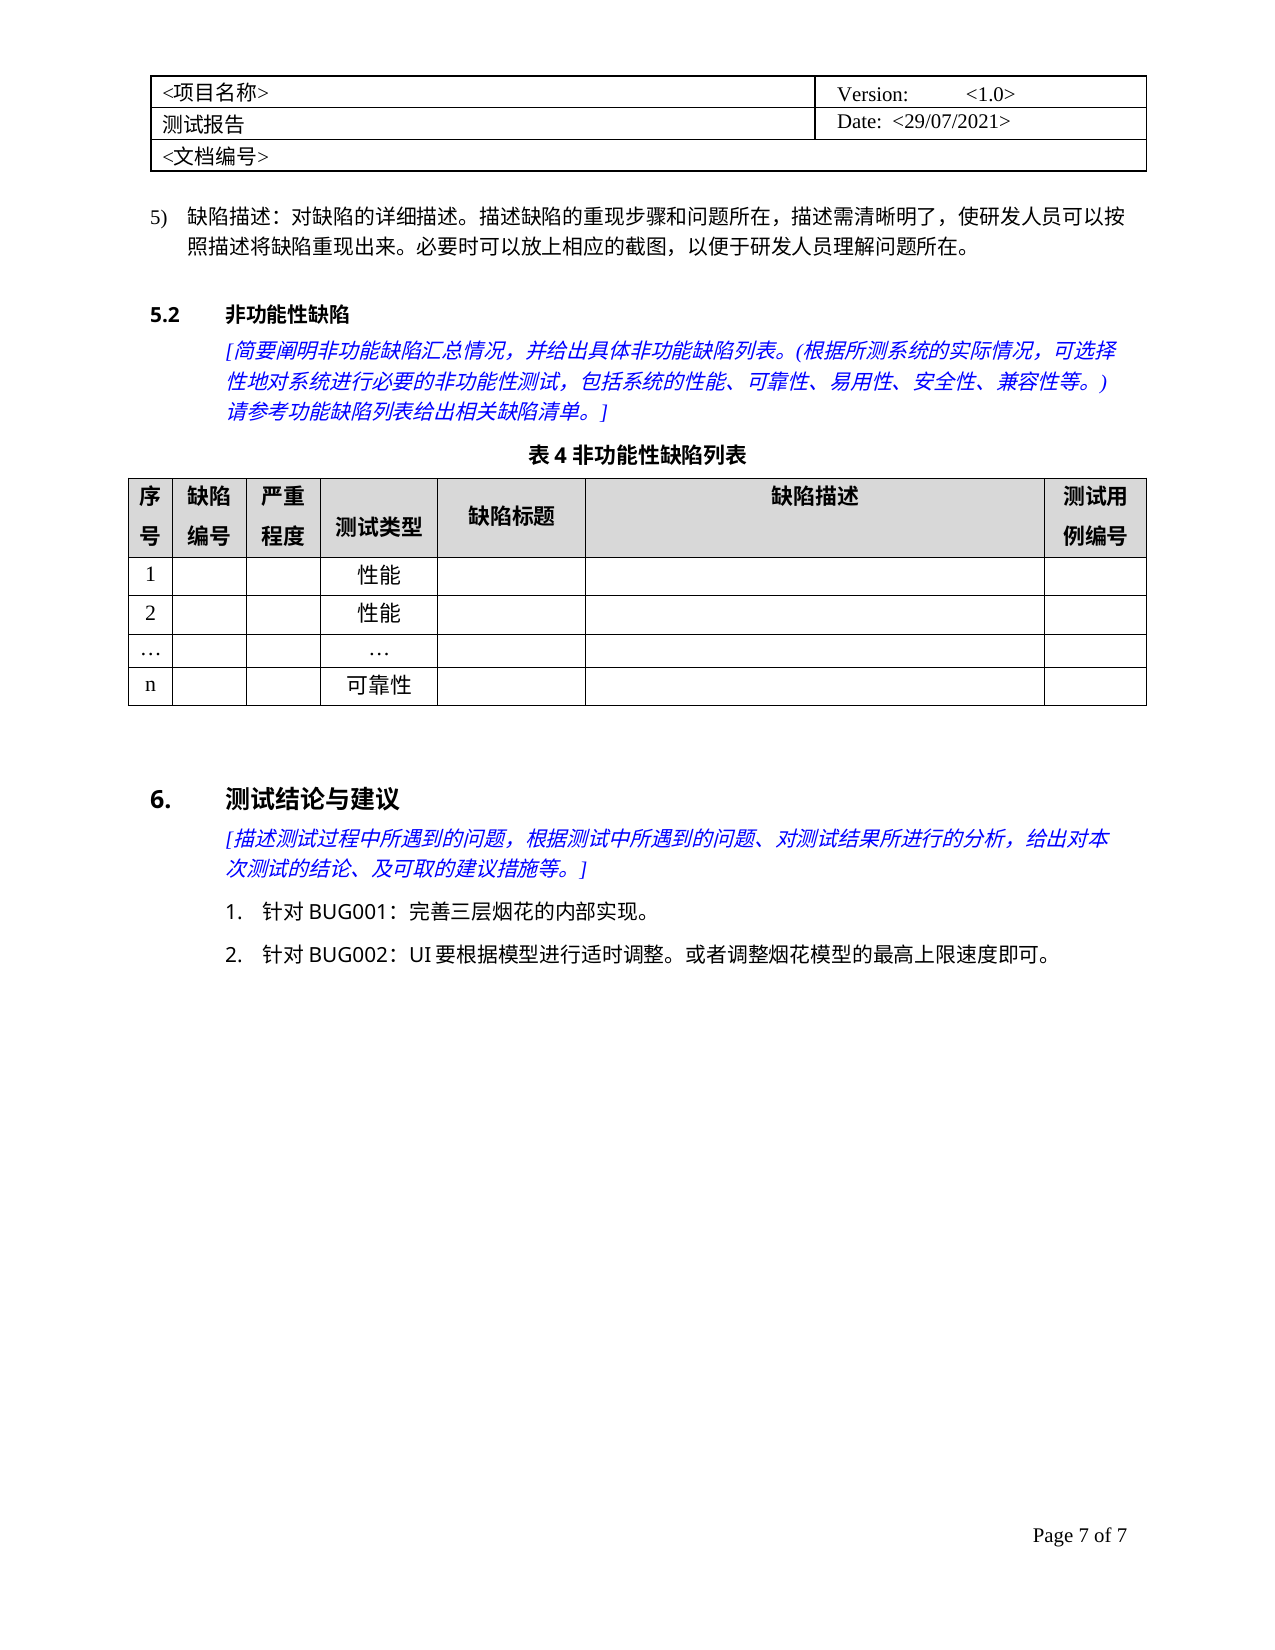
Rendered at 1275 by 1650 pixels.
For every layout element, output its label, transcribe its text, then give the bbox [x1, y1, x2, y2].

table_cell 1 [129, 558, 172, 595]
table_cell [1045, 668, 1146, 705]
table_cell [247, 558, 320, 595]
table_cell [586, 596, 1044, 634]
list 缺陷描述：对缺陷的详细描述。描述缺陷的重现步骤和问题所在，描述需清晰明了，使研发人员可以按照描述将缺陷重现出来。必要时可以放上相应的截图，以便于研发人员理解问题所在。 [150, 200, 1125, 261]
table_cell [438, 668, 585, 705]
table_header 严重程度 [247, 479, 320, 557]
table_cell … [321, 635, 437, 667]
table_cell [173, 596, 246, 634]
table_cell [586, 558, 1044, 595]
table_cell [173, 635, 246, 667]
list 针对BUG002：UI要根据模型进行适时调整。或者调整烟花模型的最高上限速度即可。 [225, 938, 1125, 968]
table_cell [1045, 596, 1146, 634]
text [简要阐明非功能缺陷汇总情况，并给出具体非功能缺陷列表。(根据所测系统的实际情况，可选择性地对系统进行必要的非功能性测试，包括系统的性能、可靠性、易用性、安全性、兼容性等。)请参考功能缺陷列表给出相关缺陷清单。] [225, 335, 1125, 425]
table_cell [438, 558, 585, 595]
table_cell [247, 668, 320, 705]
text 表4 非功能性缺陷列表 [150, 438, 1125, 470]
table_header 测试用例编号 [1045, 479, 1146, 557]
table_cell [1045, 558, 1146, 595]
table_header 缺陷 编号 [173, 479, 246, 557]
table_cell [586, 668, 1044, 705]
text [描述测试过程中所遇到的问题，根据测试中所遇到的问题、对测试结果所进行的分析，给出对本次测试的结论、及可取的建议措施等。] [225, 822, 1125, 883]
table_header 测试类型 [321, 479, 437, 557]
list 针对BUG001：完善三层烟花的内部实现。 [225, 895, 1125, 925]
table_cell [1045, 635, 1146, 667]
table_cell n [129, 668, 172, 705]
table_cell [438, 635, 585, 667]
table_cell [173, 668, 246, 705]
table_cell [247, 596, 320, 634]
subtitle 测试结论与建议 [150, 780, 1125, 816]
table_header 序 号 [129, 479, 172, 557]
table_cell [586, 635, 1044, 667]
table_cell 可靠性 [321, 668, 437, 705]
table_cell [438, 596, 585, 634]
table_cell 2 [129, 596, 172, 634]
subtitle 非功能性缺陷 [150, 298, 1125, 328]
table_header 缺陷描述 [586, 479, 1044, 557]
table_header 缺陷标题 [438, 479, 585, 557]
table_cell 性能 [321, 558, 437, 595]
table_cell … [129, 635, 172, 667]
table_cell 性能 [321, 596, 437, 634]
table_cell [173, 558, 246, 595]
table_cell [247, 635, 320, 667]
